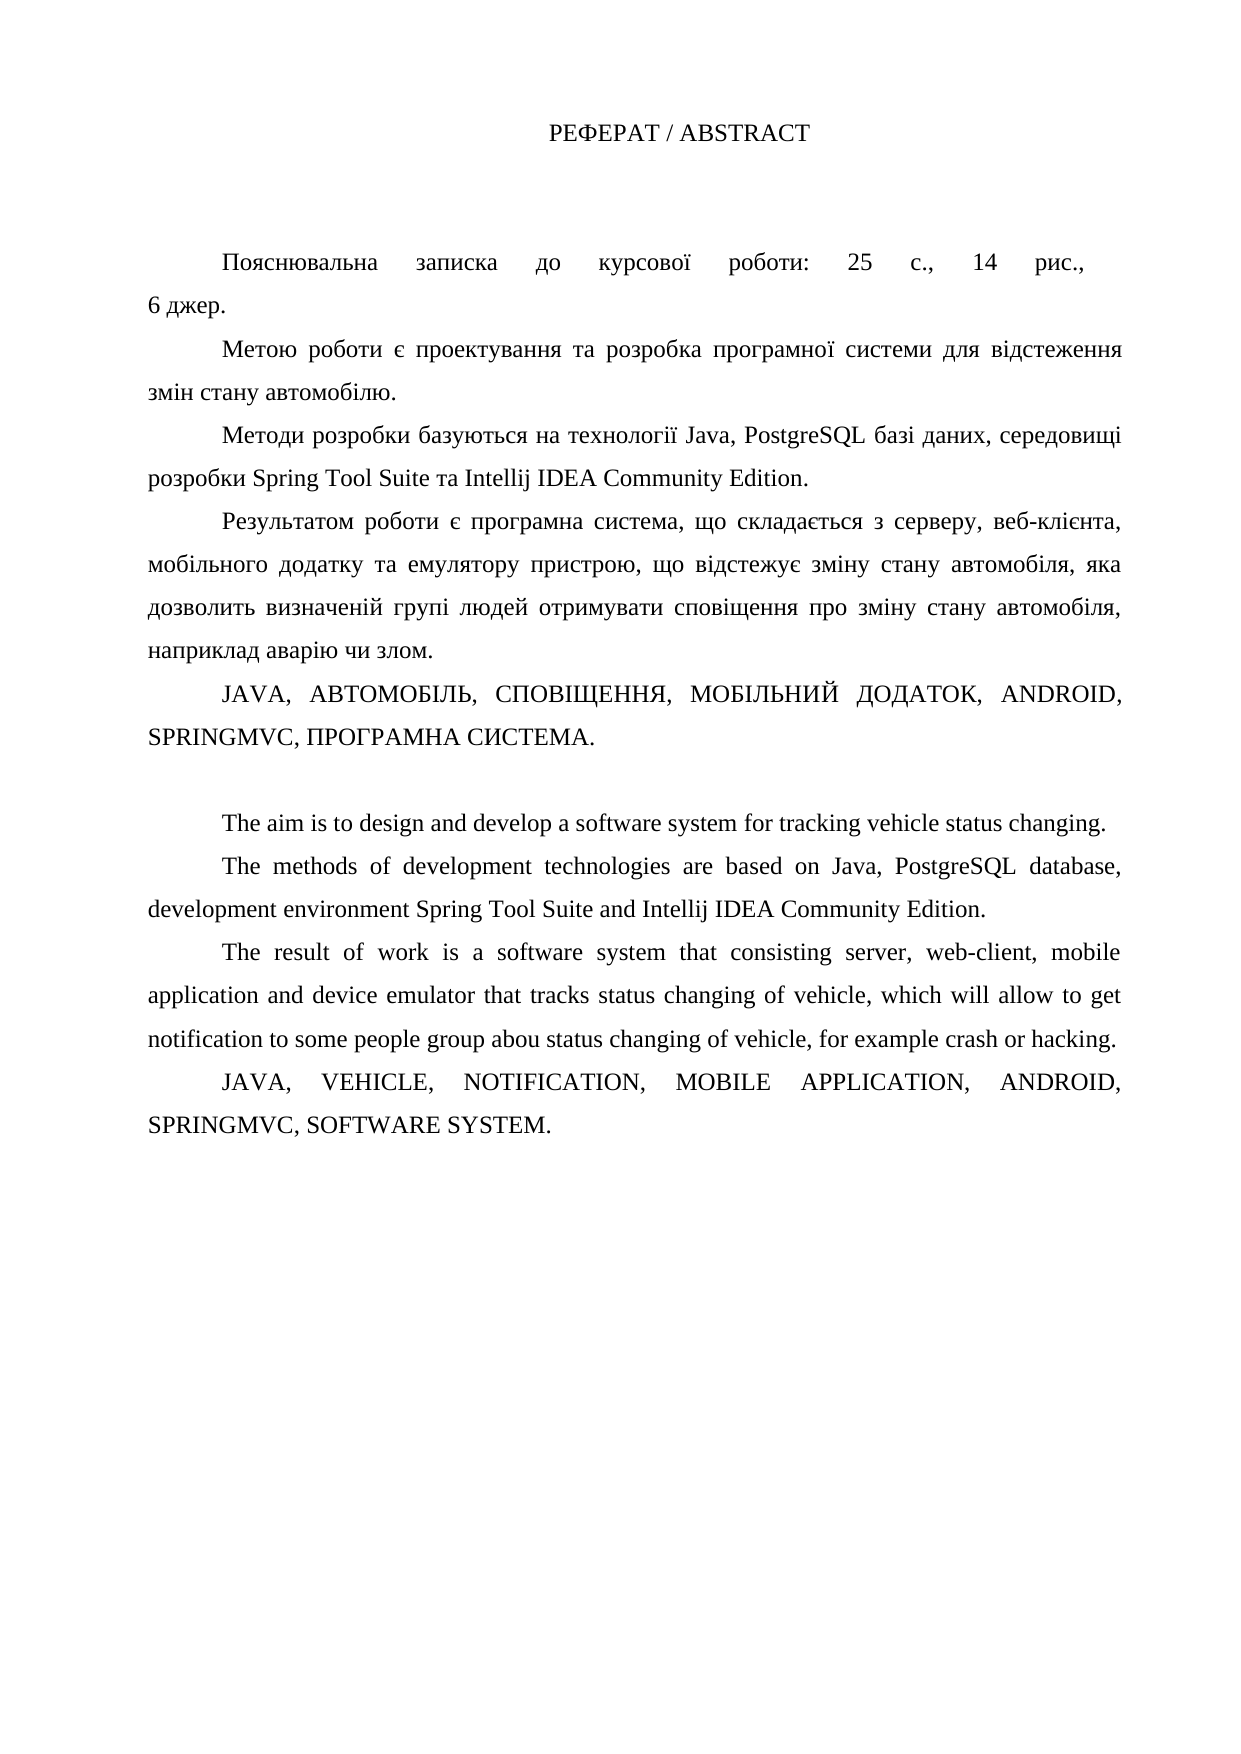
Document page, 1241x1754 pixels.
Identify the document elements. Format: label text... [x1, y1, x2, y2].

text Метою роботи є проектування та розробка програмної системи для відстеження змін стану автомобілю. [148, 334, 1122, 406]
text JAVA, VEHICLE, NOTIFICATION, MOBILE APPLICATION, ANDROID, SPRINGMVC, SOFTWARE SYSTEM. [148, 1067, 1122, 1139]
text JAVA, АВТОМОБІЛЬ, СПОВІЩЕННЯ, МОБІЛЬНИЙ ДОДАТОК, ANDROID, SPRINGMVC, ПРОГРАМНА СИСТЕМА. [148, 679, 1122, 751]
text РЕФЕРАТ / ABSTRACT [148, 118, 1122, 147]
text Пояснювальна записка до курсової роботи: 25 с., 14 рис., 6 джер. [148, 247, 1122, 319]
text Методи розробки базуються на технології Java, PostgreSQL базі даних, середовищі розробки Spring Tool Suite та Intellij IDEA Community Edition. [148, 420, 1122, 492]
text The methods of development technologies are based on Java, PostgreSQL database, development environment Spring Tool Suite and Intellij IDEA Community Edition. [148, 851, 1122, 923]
text Результатом роботи є програмна система, що складається з серверу, веб-клієнта, мобільного додатку та емулятору пристрою, що відстежує зміну стану автомобіля, яка дозволить визначеній групі людей отримувати сповіщення про зміну стану автомобіля, наприклад аварію чи злом. [148, 506, 1122, 664]
text The result of work is a software system that consisting server, web-client, mobile application and device emulator that tracks status changing of vehicle, which will allow to get notification to some people group abou status changing of vehicle, for example crash or hacking. [148, 937, 1122, 1052]
text The aim is to design and develop a software system for tracking vehicle status changing. [148, 808, 1122, 837]
